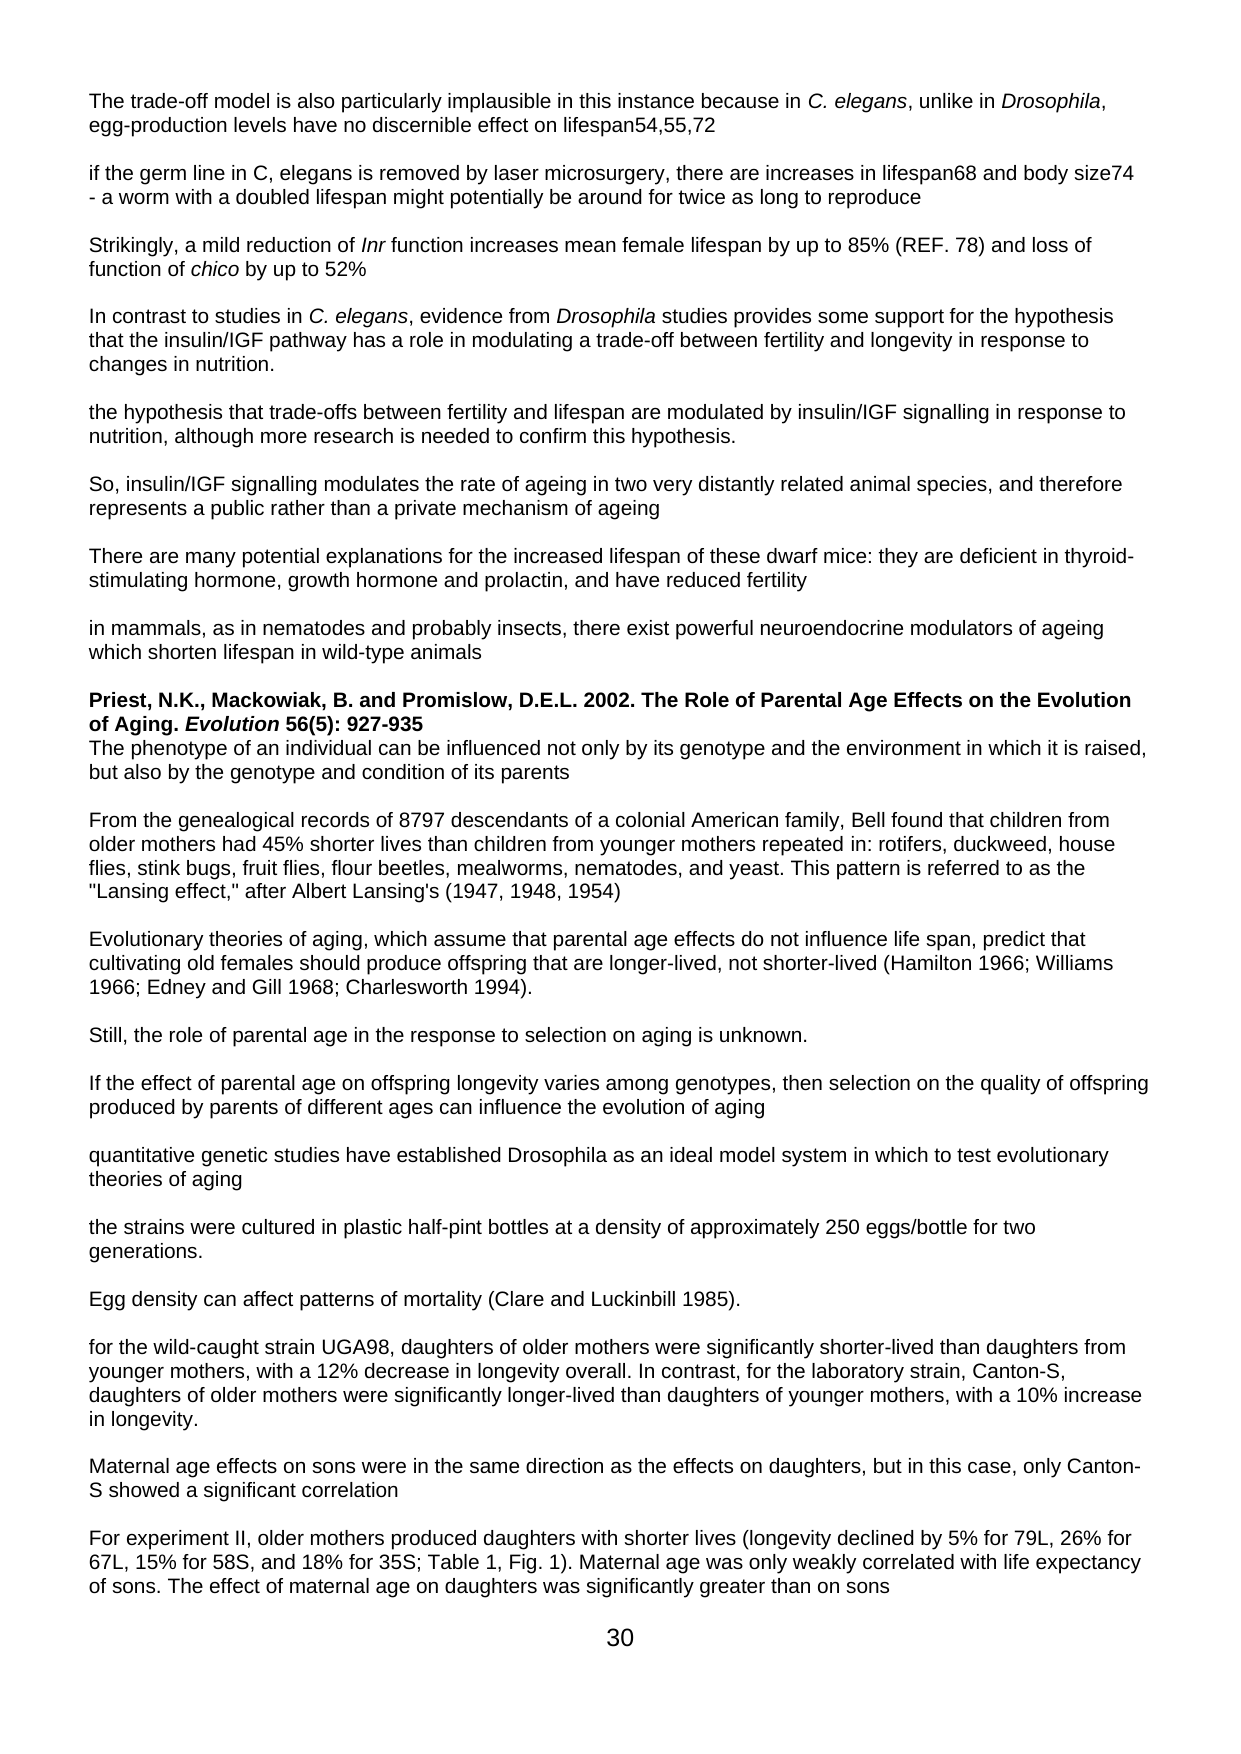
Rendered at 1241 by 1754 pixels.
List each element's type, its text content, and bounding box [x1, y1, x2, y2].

text Evolutionary theories of aging, which assume that parental age effects do not influence life span, predict that cultivating old females should produce offspring that are longer-lived, not shorter-lived (Hamilton 1966; Williams 1966; Edney and Gill 1968; Charlesworth 1994). [89, 927, 1152, 999]
text The phenotype of an individual can be influenced not only by its genotype and the environment in which it is raised, but also by the genotype and condition of its parents [89, 736, 1152, 783]
text In contrast to studies in C. elegans, evidence from Drosophila studies provides some support for the hypothesis that the insulin/IGF pathway has a role in modulating a trade-off between fertility and longevity in response to changes in nutrition. [89, 304, 1152, 376]
text Strikingly, a mild reduction of Inr function increases mean female lifespan by up to 85% (REF. 78) and loss of function of chico by up to 52% [89, 232, 1152, 280]
text The trade-off model is also particularly implausible in this instance because in C. elegans, unlike in Drosophila, egg-production levels have no discernible effect on lifespan54,55,72 [89, 89, 1152, 137]
text Still, the role of parental age in the response to selection on aging is unknown. [89, 1023, 1152, 1047]
text the hypothesis that trade-offs between fertility and lifespan are modulated by insulin/IGF signalling in response to nutrition, although more research is needed to confirm this hypothesis. [89, 400, 1152, 448]
text So, insulin/IGF signalling modulates the rate of ageing in two very distantly related animal species, and therefore represents a public rather than a private mechanism of ageing [89, 472, 1152, 520]
text From the genealogical records of 8797 descendants of a colonial American family, Bell found that children from older mothers had 45% shorter lives than children from younger mothers repeated in: rotifers, duckweed, house flies, stink bugs, fruit flies, flour beetles, mealworms, nematodes, and yeast. This pattern is referred to as the "Lansing effect," after Albert Lansing's (1947, 1948, 1954) [89, 807, 1152, 903]
text Maternal age effects on sons were in the same direction as the effects on daughters, but in this case, only Canton-S showed a significant correlation [89, 1454, 1152, 1502]
text There are many potential explanations for the increased lifespan of these dwarf mice: they are deficient in thyroid-stimulating hormone, growth hormone and prolactin, and have reduced fertility [89, 544, 1152, 592]
text for the wild-caught strain UGA98, daughters of older mothers were significantly shorter-lived than daughters from younger mothers, with a 12% decrease in longevity overall. In contrast, for the laboratory strain, Canton-S, daughters of older mothers were significantly longer-lived than daughters of younger mothers, with a 10% increase in longevity. [89, 1334, 1152, 1430]
text Egg density can affect patterns of mortality (Clare and Luckinbill 1985). [89, 1287, 1152, 1311]
text For experiment II, older mothers produced daughters with shorter lives (longevity declined by 5% for 79L, 26% for 67L, 15% for 58S, and 18% for 35S; Table 1, Fig. 1). Maternal age was only weakly correlated with life expectancy of sons. The effect of maternal age on daughters was significantly greater than on sons [89, 1526, 1152, 1598]
text the strains were cultured in plastic half-pint bottles at a density of approximately 250 eggs/bottle for two generations. [89, 1215, 1152, 1263]
text in mammals, as in nematodes and probably insects, there exist powerful neuroendocrine modulators of ageing which shorten lifespan in wild-type animals [89, 616, 1152, 664]
text Priest, N.K., Mackowiak, B. and Promislow, D.E.L. 2002. The Role of Parental Age Effects on the Evolution of Aging. Evolution 56(5): 927-935 [89, 688, 1152, 736]
text quantitative genetic studies have established Drosophila as an ideal model system in which to test evolutionary theories of aging [89, 1143, 1152, 1191]
text If the effect of parental age on offspring longevity varies among genotypes, then selection on the quality of offspring produced by parents of different ages can influence the evolution of aging [89, 1071, 1152, 1119]
text if the germ line in C, elegans is removed by laser microsurgery, there are increases in lifespan68 and body size74 - a worm with a doubled lifespan might potentially be around for twice as long to reproduce [89, 161, 1152, 208]
